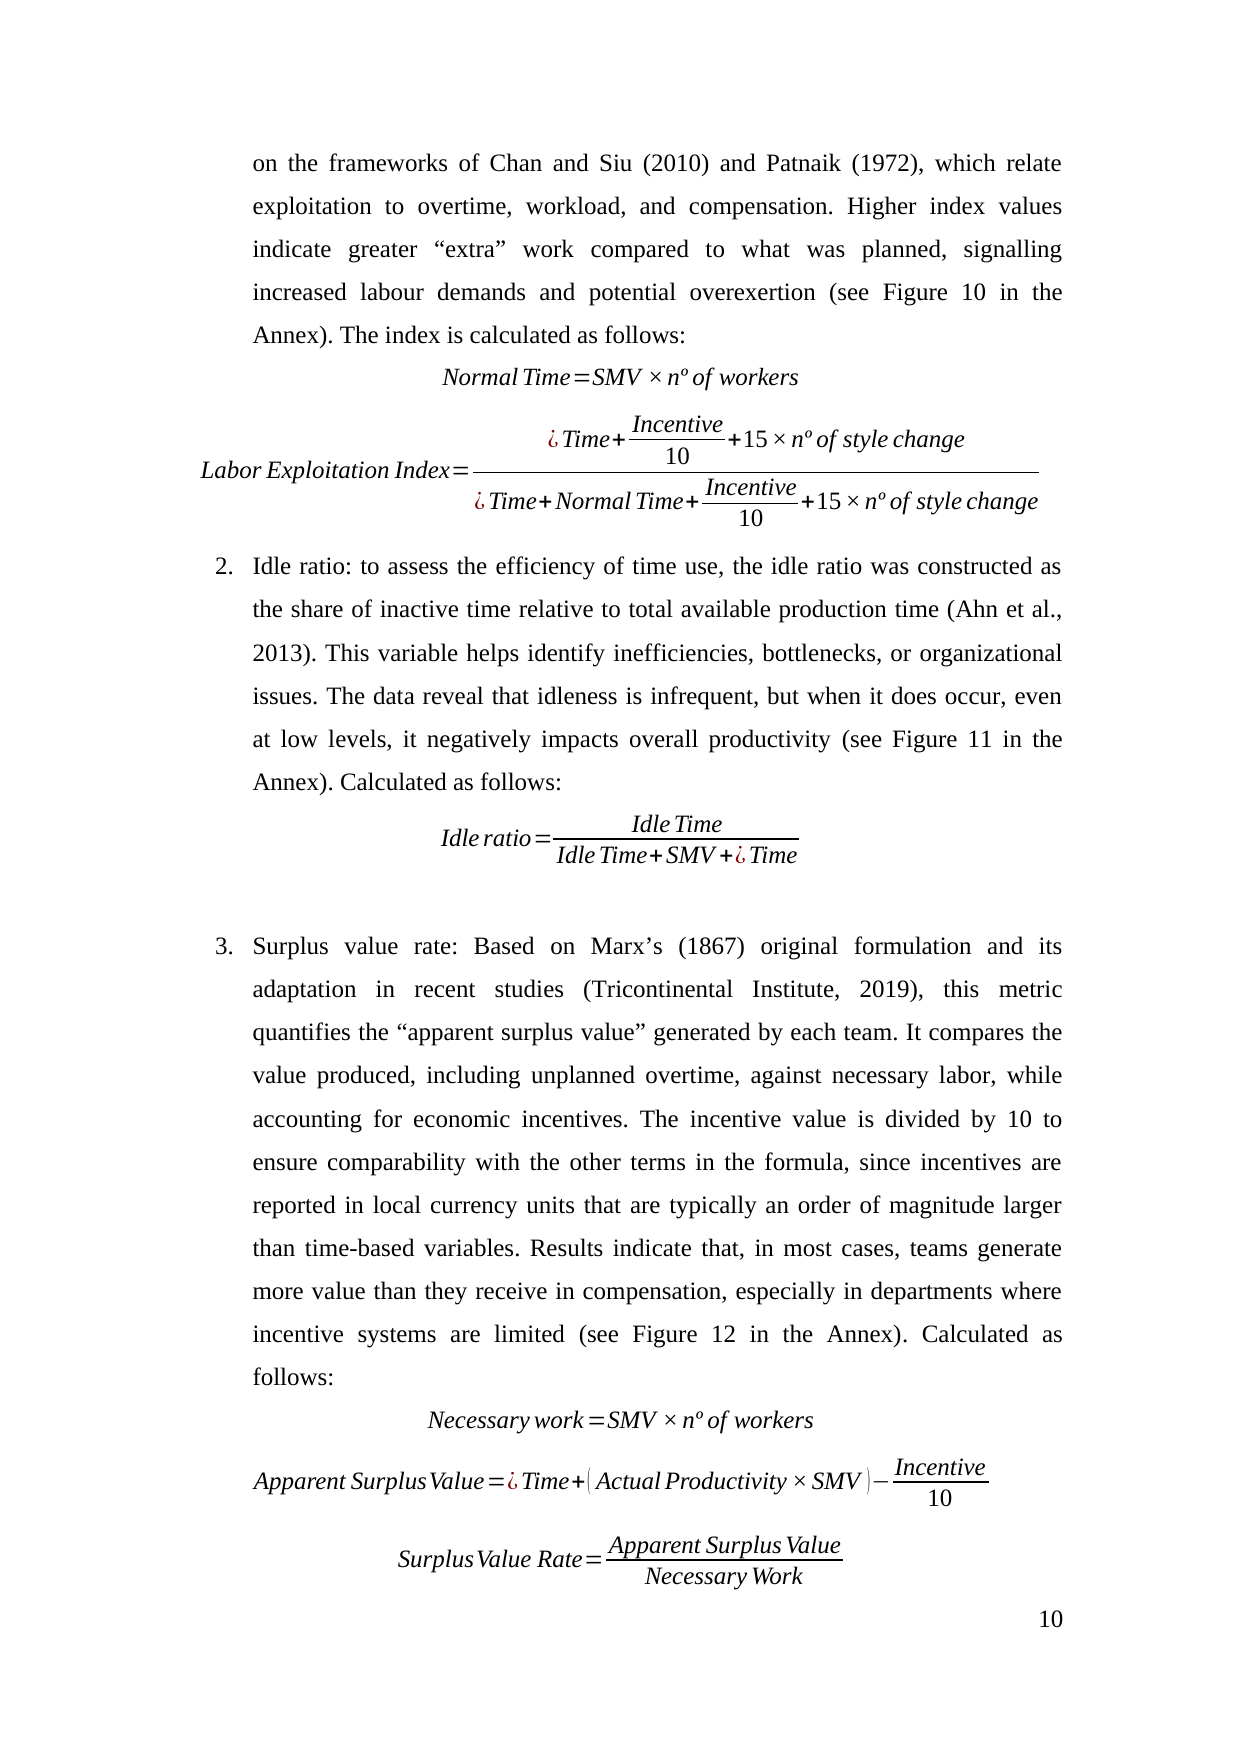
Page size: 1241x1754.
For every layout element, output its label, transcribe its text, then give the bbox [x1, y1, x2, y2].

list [215, 148, 1063, 349]
list Surplus value rate: Based on Marx’s (1867) original formulation and its adaptation in recent studies (Tricontinental Institute, 2019), this metric quantifies the “apparent surplus value” generated by each team. It compares the value produced, including unplanned overtime, against necessary labor, while accounting for economic incentives. The incentive value is divided by 10 to ensure comparability with the other terms in the formula, since incentives are reported in local currency units that are typically an order of magnitude larger than time-based variables. Results indicate that, in most cases, teams generate more value than they receive in compensation, especially in departments where incentive systems are limited (see Figure 12 in the Annex). Calculated as follows: [215, 931, 1063, 1391]
list Idle ratio: to assess the efficiency of time use, the idle ratio was constructed as the share of inactive time relative to total available production time (Ahn et al., 2013). This variable helps identify inefficiencies, bottlenecks, or organizational issues. The data reveal that idleness is infrequent, but when it does occur, even at low levels, it negatively impacts overall productivity (see Figure 11 in the Annex). Calculated as follows: [215, 551, 1063, 796]
